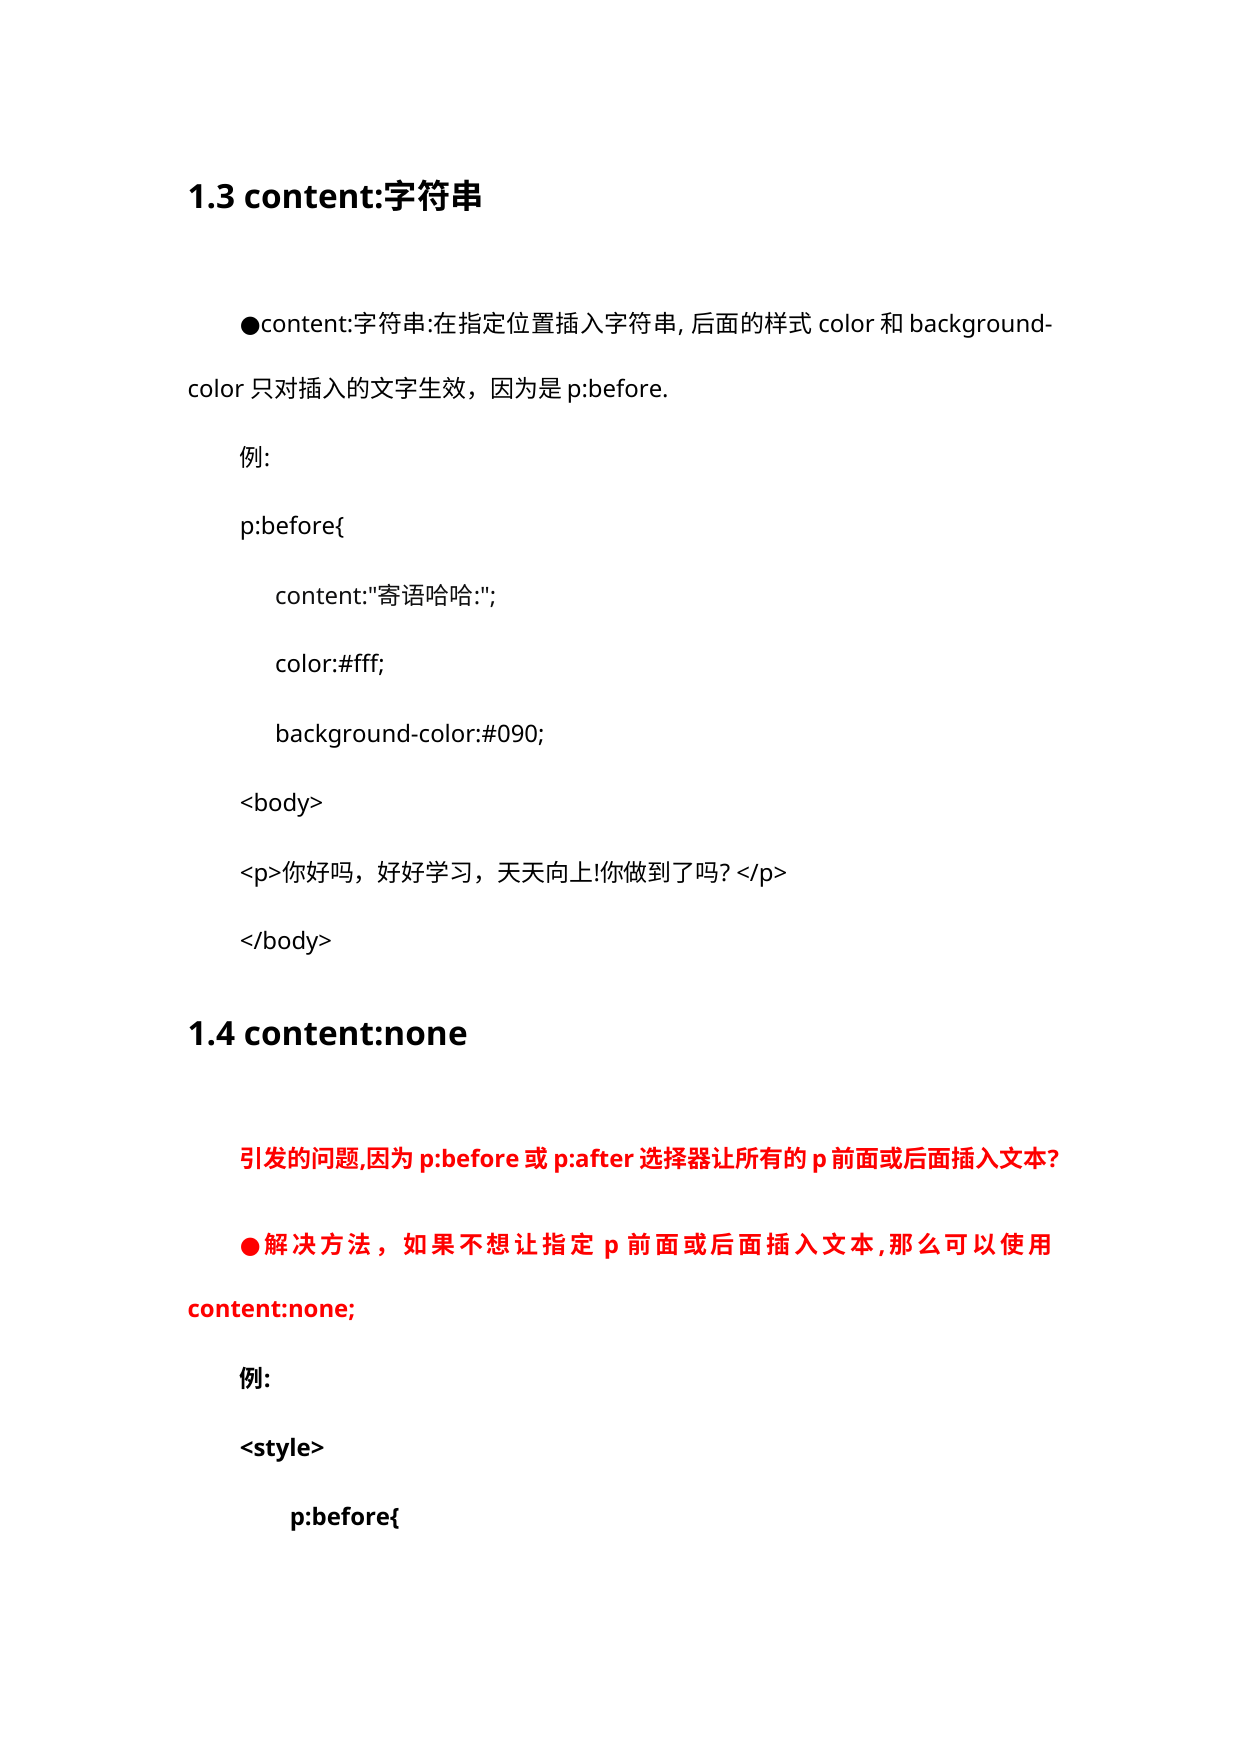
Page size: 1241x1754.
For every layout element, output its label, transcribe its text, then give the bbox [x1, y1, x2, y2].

text <p>你好吗，好好学习，天天向上!你做到了吗? </p> [187, 838, 1053, 903]
text <style> [187, 1414, 1053, 1479]
text 例: [187, 1345, 1053, 1410]
text content:"寄语哈哈:"; [223, 562, 1053, 627]
text color:#fff; [223, 631, 1053, 696]
text ●解决方法，如果不想让指定p前面或后面插入文本,那么可以使用content:none; [187, 1211, 1053, 1341]
text p:before{ [187, 493, 1053, 558]
subtitle 1.4 content:none [187, 1000, 1053, 1065]
subtitle 1.3 content:字符串 [187, 162, 1053, 227]
text </body> [187, 908, 1053, 973]
text <body> [187, 769, 1053, 834]
text background-color:#090; [223, 700, 1053, 765]
text 引发的问题,因为p:before或p:after选择器让所有的p前面或后面插入文本? [187, 1125, 1053, 1190]
text 例: [187, 423, 1053, 488]
text p:before{ [237, 1483, 1053, 1548]
text ●content:字符串:在指定位置插入字符串, 后面的样式color和background-color 只对插入的文字生效，因为是p:before. [187, 289, 1053, 419]
